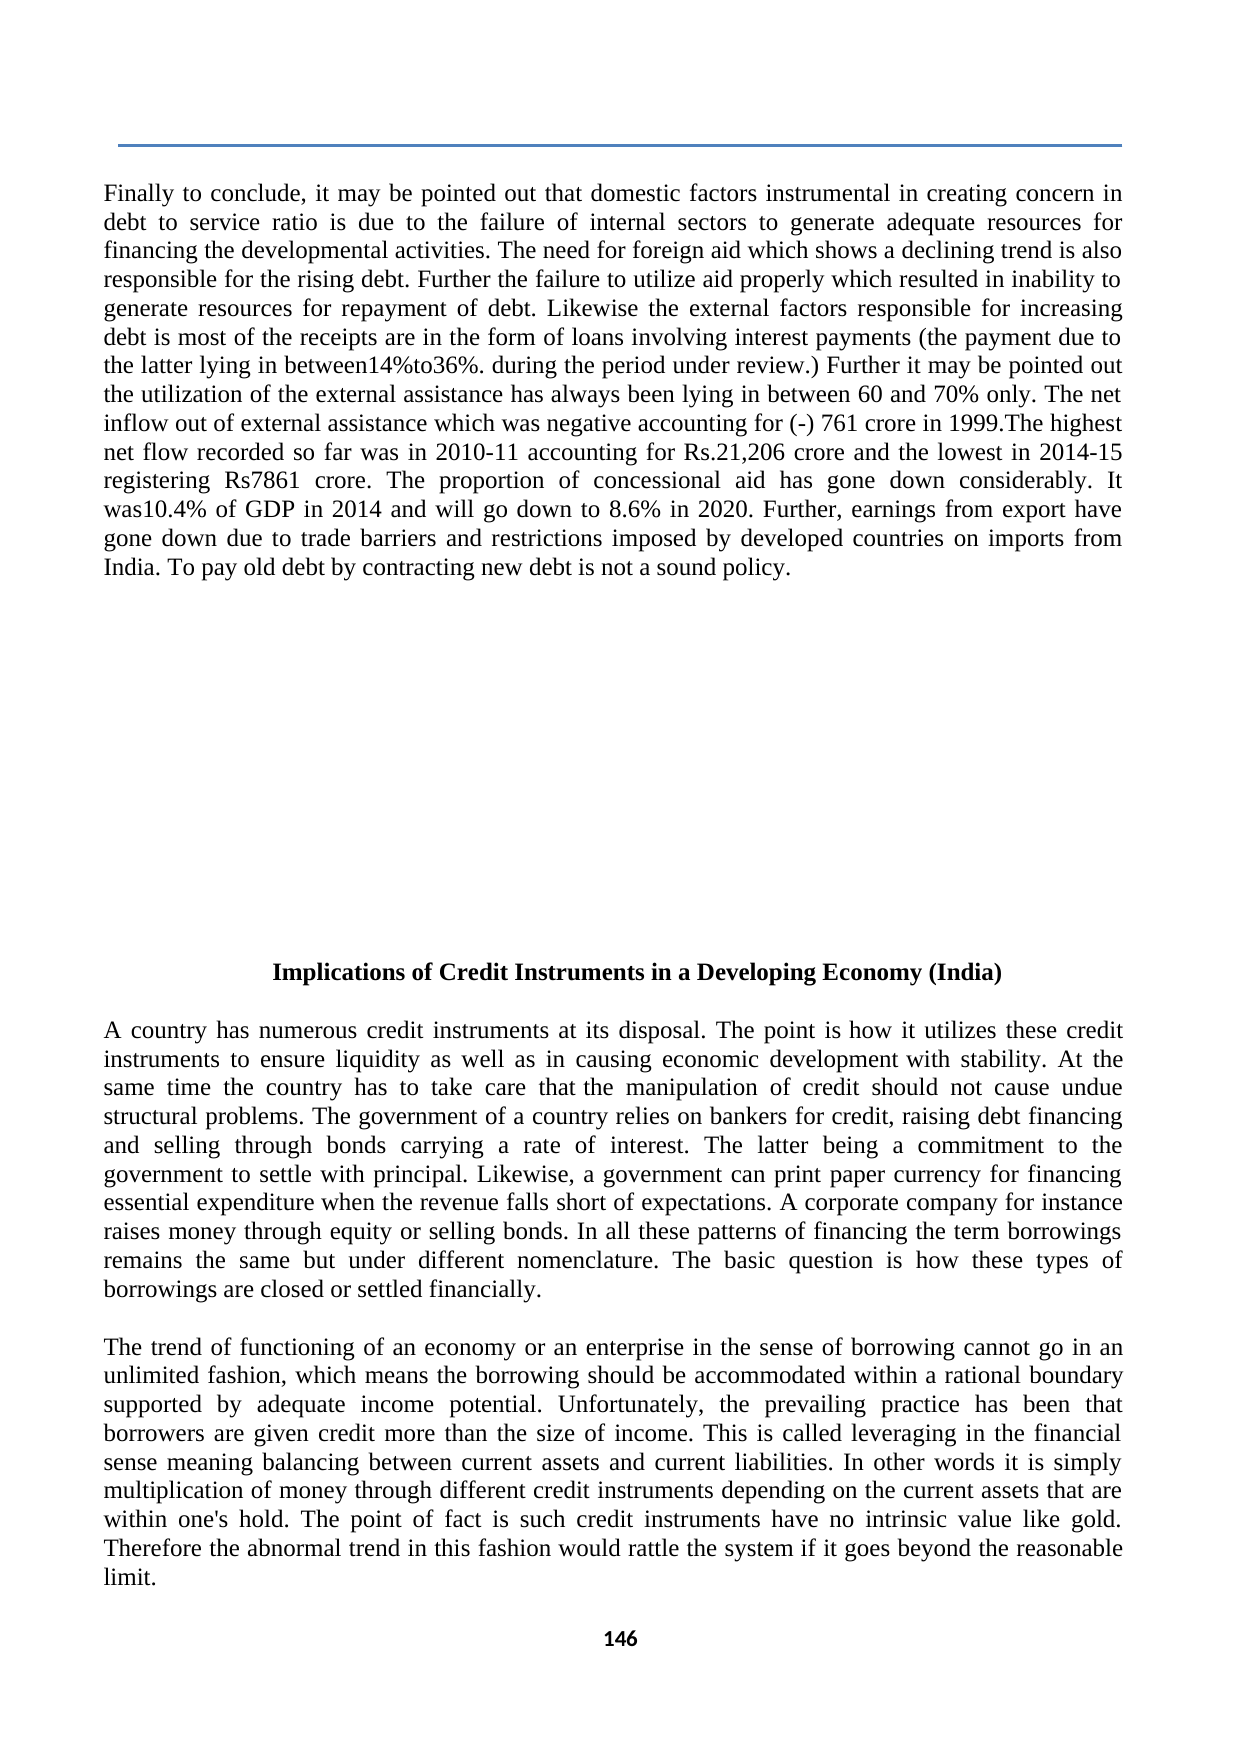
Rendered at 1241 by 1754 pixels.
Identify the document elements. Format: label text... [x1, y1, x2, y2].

text The trend of functioning of an economy or an enterprise in the sense of borrowing cannot go in an unlimited fashion, which means the borrowing should be accommodated within a rational boundary supported by adequate income potential. Unfortunately, the prevailing practice has been that borrowers are given credit more than the size of income. This is called leveraging in the financial sense meaning balancing between current assets and current liabilities. In other words it is simply multiplication of money through different credit instruments depending on the current assets that are within one's hold. The point of fact is such credit instruments have no intrinsic value like gold. Therefore the abnormal trend in this fashion would rattle the system if it goes beyond the reasonable limit. [103, 1332, 1123, 1590]
subtitle Implications of Credit Instruments in a Developing Economy (India) [103, 957, 1123, 986]
text A country has numerous credit instruments at its disposal. The point is how it utilizes these credit instruments to ensure liquidity as well as in causing economic development with stability. At the same time the country has to take care that the manipulation of credit should not cause undue structural problems. The government of a country relies on bankers for credit, raising debt financing and selling through bonds carrying a rate of interest. The latter being a commitment to the government to settle with principal. Likewise, a government can print paper currency for financing essential expenditure when the revenue falls short of expectations. A corporate company for instance raises money through equity or selling bonds. In all these patterns of financing the term borrowings remains the same but under different nomenclature. The basic question is how these types of borrowings are closed or settled financially. [103, 1015, 1123, 1302]
text Finally to conclude, it may be pointed out that domestic factors instrumental in creating concern in debt to service ratio is due to the failure of internal sectors to generate adequate resources for financing the developmental activities. The need for foreign aid which shows a declining trend is also responsible for the rising debt. Further the failure to utilize aid properly which resulted in inability to generate resources for repayment of debt. Likewise the external factors responsible for increasing debt is most of the receipts are in the form of loans involving interest payments (the payment due to the latter lying in between14%to36%. during the period under review.) Further it may be pointed out the utilization of the external assistance has always been lying in between 60 and 70% only. The net inflow out of external assistance which was negative accounting for (-) 761 crore in 1999.The highest net flow recorded so far was in 2010-11 accounting for Rs.21,206 crore and the lowest in 2014-15 registering Rs7861 crore. The proportion of concessional aid has gone down considerably. It was10.4% of GDP in 2014 and will go down to 8.6% in 2020. Further, earnings from export have gone down due to trade barriers and restrictions imposed by developed countries on imports from India. To pay old debt by contracting new debt is not a sound policy. [103, 178, 1123, 580]
